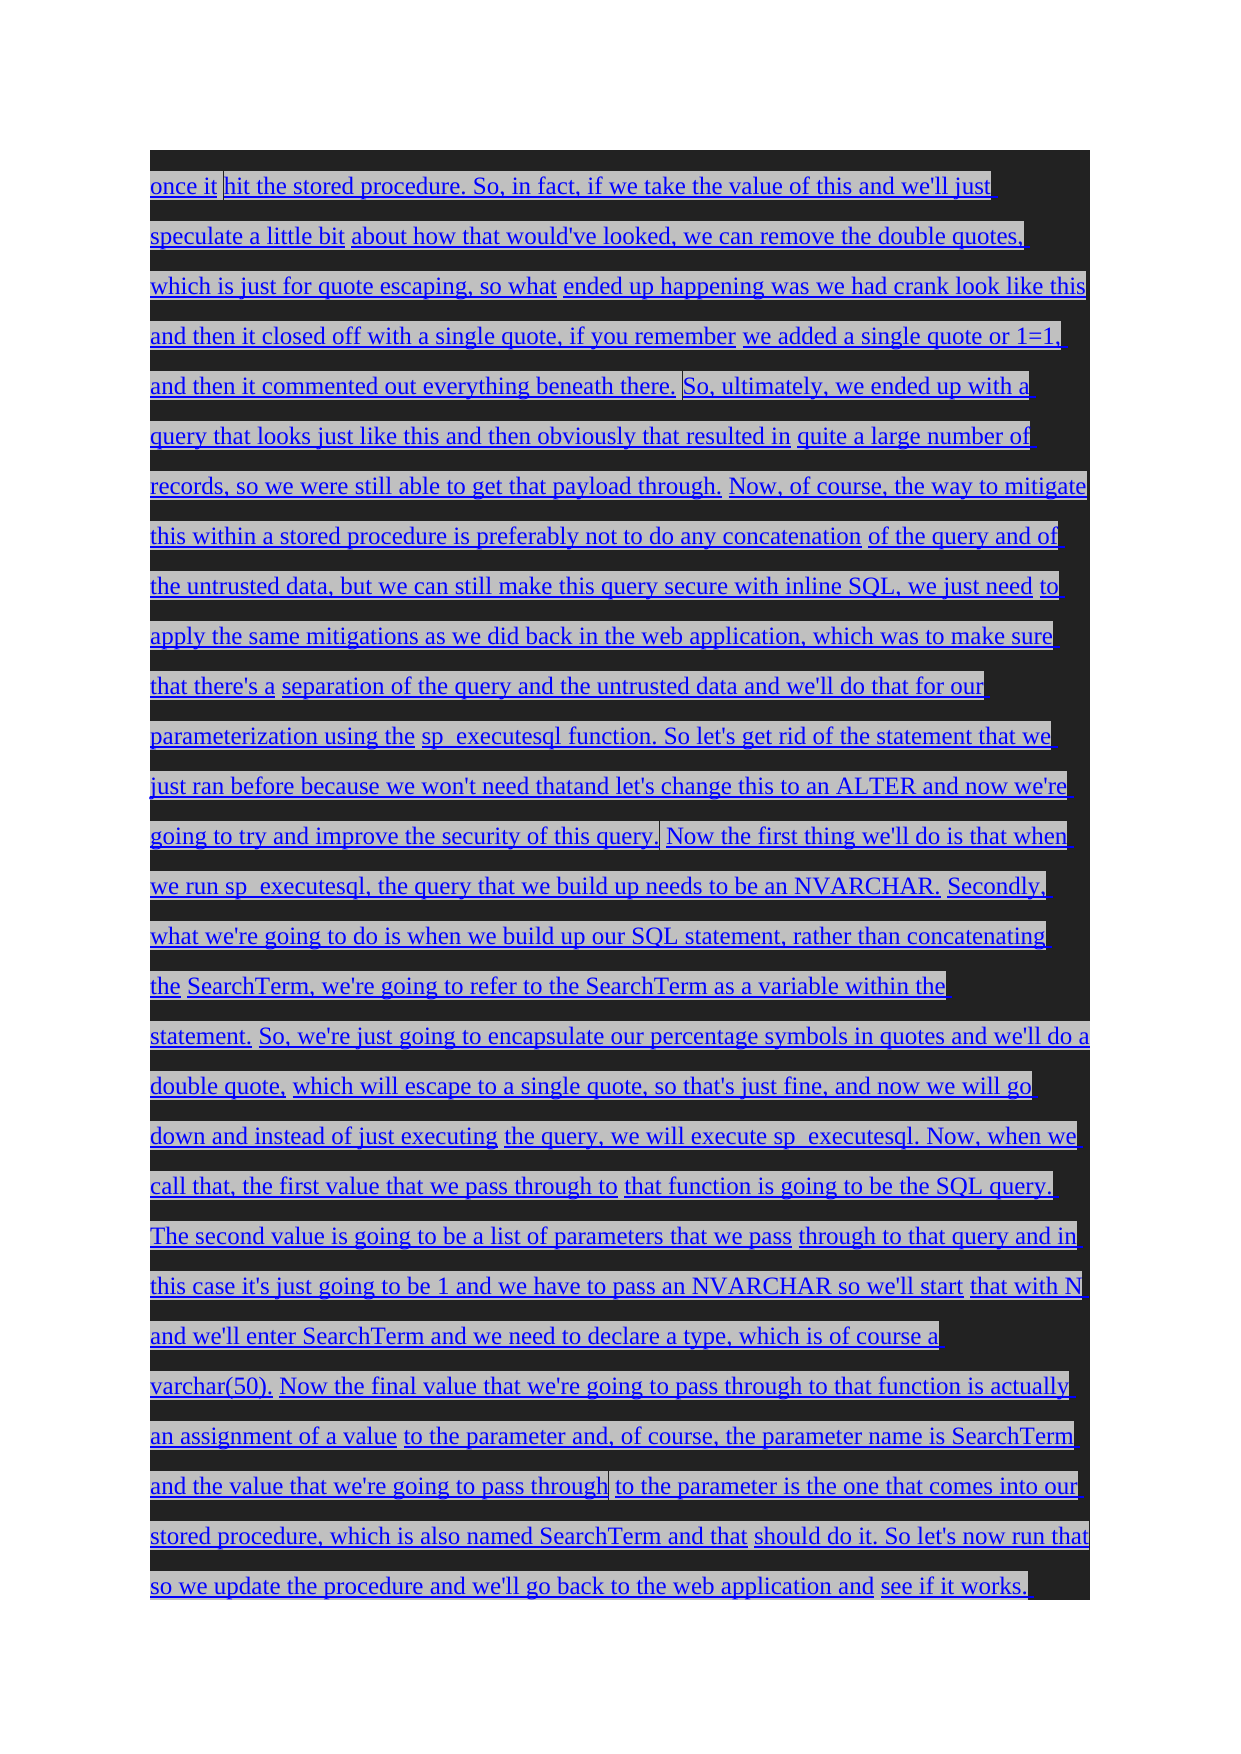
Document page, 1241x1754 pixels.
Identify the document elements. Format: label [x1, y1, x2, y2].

text [150, 150, 1090, 1021]
text [150, 1050, 1090, 1600]
